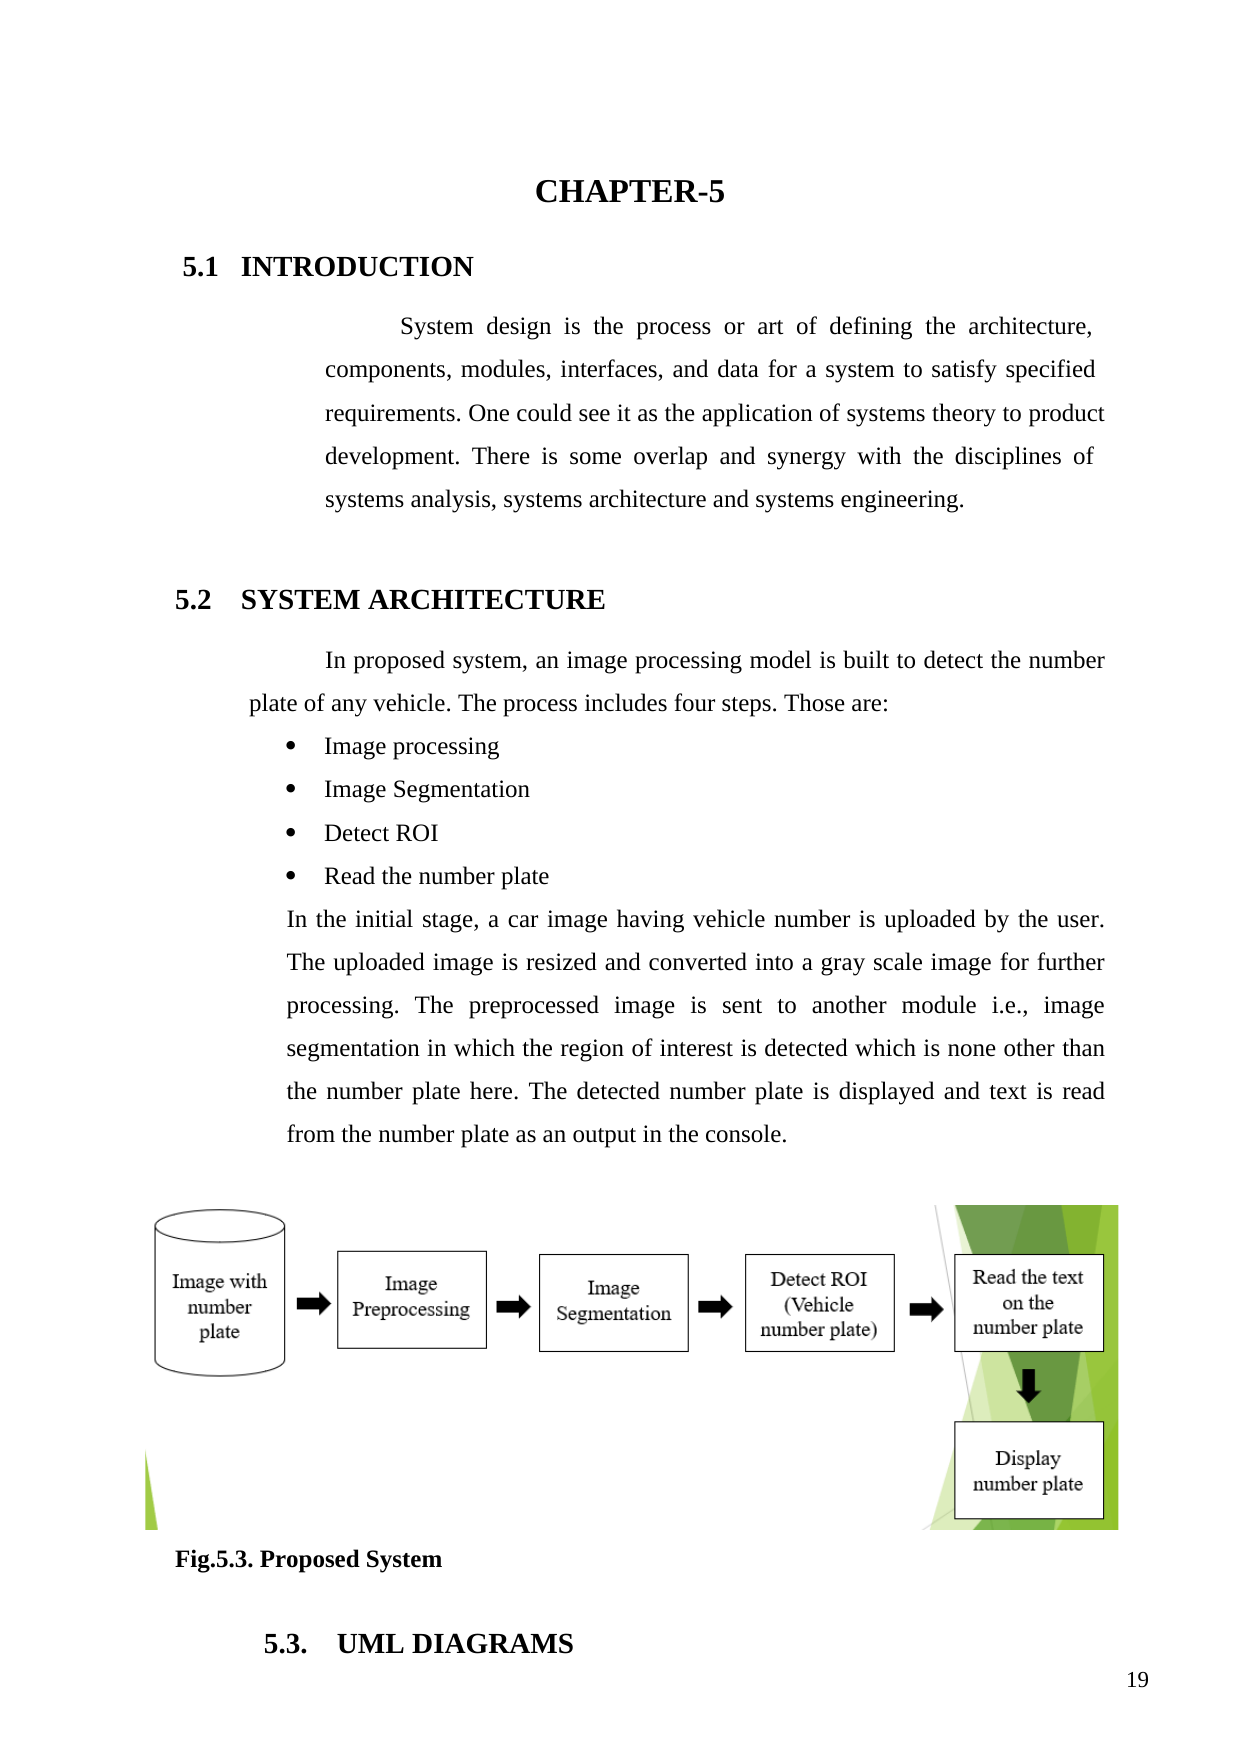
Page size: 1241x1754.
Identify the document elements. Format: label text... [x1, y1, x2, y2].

list Detect ROI [286, 818, 1106, 846]
text CHAPTER-5 [487, 171, 772, 209]
list Read the number plate [286, 861, 1106, 889]
text In proposed system, an image processing model is built to detect the number plate of any vehicle. The process includes four steps. Those are: [249, 645, 1106, 717]
text In the initial stage, a car image having vehicle number is uploaded by the user. The uploaded image is resized and converted into a gray scale image for further processing. The preprocessed image is sent to another module i.e., image segmentation in which the region of interest is detected which is none other than the number plate here. The detected number plate is displayed and text is read from the number plate as an output in the console. [286, 904, 1106, 1148]
subtitle 5.1 INTRODUCTION [175, 249, 1148, 283]
text 5.2 SYSTEM ARCHITECTURE [175, 582, 1148, 615]
list Image Segmentation [286, 774, 1106, 803]
text System design is the process or art of defining the architecture, components, modules, interfaces, and data for a system to satisfy specified requirements. One could see it as the application of systems theory to product development. There is some overlap and synergy with the disciplines of systems analysis, systems architecture and systems engineering. [175, 311, 1106, 513]
picture [145, 1205, 1119, 1530]
list Image processing [286, 731, 1106, 760]
text Fig.5.3. Proposed System [145, 1530, 1106, 1572]
text 5.3. UML DIAGRAMS [264, 1626, 1148, 1660]
